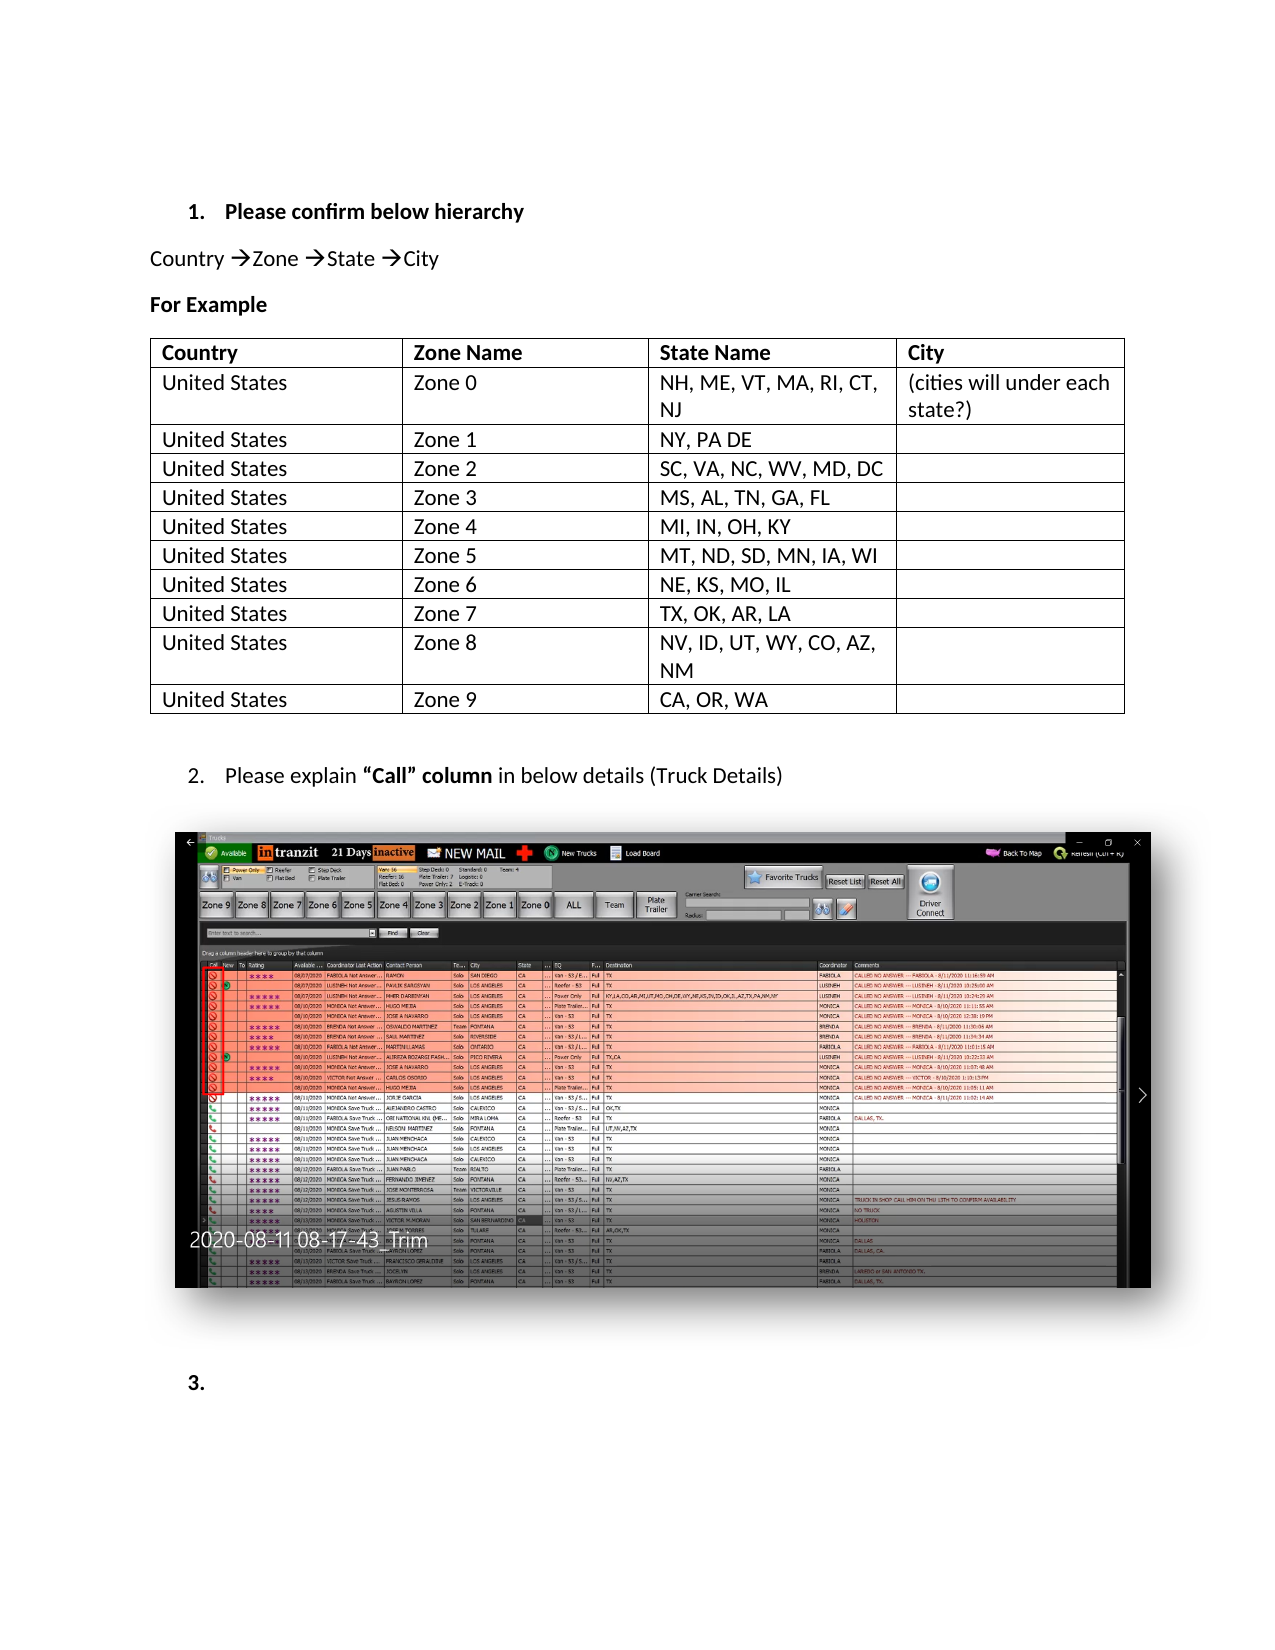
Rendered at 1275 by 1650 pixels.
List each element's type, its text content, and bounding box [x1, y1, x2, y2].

table_cell Zone 9 [403, 685, 648, 713]
table_cell United States [151, 454, 402, 482]
table_cell [897, 541, 1124, 569]
table_cell NV, ID, UT, WY, CO, AZ, NM [649, 628, 896, 684]
list Please confirm below hierarchy [187, 197, 1125, 225]
table_cell United States [151, 512, 402, 540]
table_cell United States [151, 628, 402, 684]
table_cell NY, PA DE [649, 425, 896, 453]
table_cell SC, VA, NC, WV, MD, DC [649, 454, 896, 482]
table_cell United States [151, 570, 402, 598]
table_cell United States [151, 425, 402, 453]
table_cell NH, ME, VT, MA, RI, CT, NJ [649, 368, 896, 424]
table_cell Zone 0 [403, 368, 648, 424]
table_cell [897, 599, 1124, 627]
table_cell Zone 8 [403, 628, 648, 684]
table_cell TX, OK, AR, LA [649, 599, 896, 627]
table_header City [897, 339, 1124, 367]
table_cell (cities will under each state?) [897, 368, 1124, 424]
table_cell Zone 6 [403, 570, 648, 598]
table_header Zone Name [403, 339, 648, 367]
table_cell CA, OR, WA [649, 685, 896, 713]
text For Example [150, 291, 1125, 319]
table_cell MT, ND, SD, MN, IA, WI [649, 541, 896, 569]
table_cell Zone 3 [403, 483, 648, 511]
table_cell United States [151, 541, 402, 569]
table_cell [897, 512, 1124, 540]
table_cell United States [151, 483, 402, 511]
table_cell [897, 685, 1124, 713]
table_cell United States [151, 368, 402, 424]
table_cell [897, 483, 1124, 511]
list Please explain “Call” column in below details (Truck Details) [187, 761, 1125, 789]
table_cell MS, AL, TN, GA, FL [649, 483, 896, 511]
table_cell Zone 4 [403, 512, 648, 540]
table_cell NE, KS, MO, IL [649, 570, 896, 598]
table_cell [897, 454, 1124, 482]
table_cell Zone 7 [403, 599, 648, 627]
table_header State Name [649, 339, 896, 367]
table_cell [897, 425, 1124, 453]
table_cell Zone 5 [403, 541, 648, 569]
table_cell United States [151, 599, 402, 627]
table_cell MI, IN, OH, KY [649, 512, 896, 540]
table_cell [897, 570, 1124, 598]
table_cell United States [151, 685, 402, 713]
table_cell Zone 2 [403, 454, 648, 482]
table_cell Zone 1 [403, 425, 648, 453]
table_cell [897, 628, 1124, 684]
table_header Country [151, 339, 402, 367]
picture [175, 832, 1151, 1288]
text Country Zone State City [150, 244, 1125, 272]
